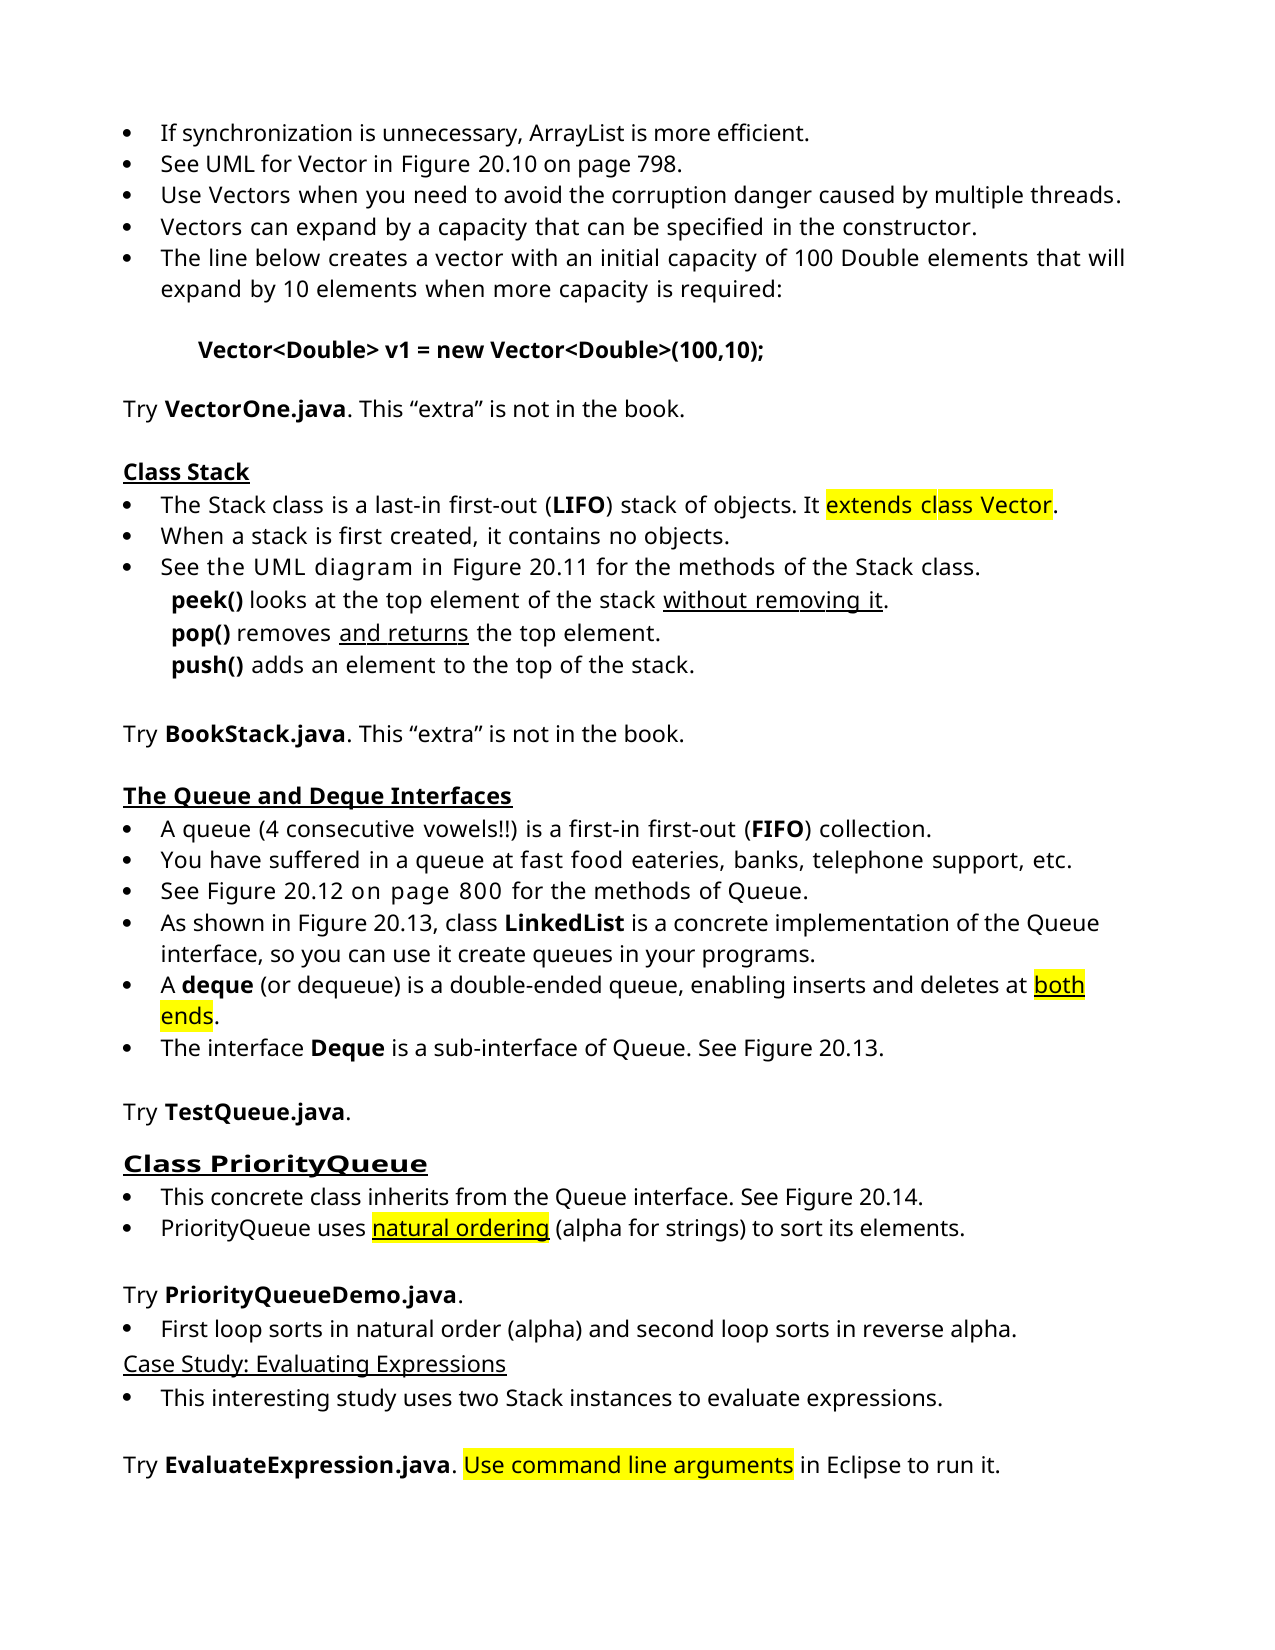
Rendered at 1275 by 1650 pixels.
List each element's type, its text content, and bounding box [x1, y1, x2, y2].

list This interesting study uses two Stack instances to evaluate expressions. [123, 1380, 1150, 1413]
list This concrete class inherits from the Queue interface. See Figure 20.14. [123, 1180, 1150, 1212]
text pop() removes and returns the top element. [171, 616, 1150, 648]
list You have suffered in a queue at fast food eateries, banks, telephone support, etc. [123, 844, 1150, 875]
text Class PriorityQueue [123, 1148, 1155, 1179]
text Try EvaluateExpression.java. Use command line arguments in Eclipse to run it. [123, 1448, 463, 1480]
list If synchronization is unnecessary, ArrayList is more efficient. [123, 117, 1150, 148]
list See the UML diagram in Figure 20.11 for the methods of the Stack class. [123, 551, 1150, 582]
list PriorityQueue uses natural ordering (alpha for strings) to sort its elements. [123, 1212, 372, 1243]
text Vector<Double> v1 = new Vector<Double>(100,10); [123, 336, 1150, 366]
list The line below creates a vector with an initial capacity of 100 Double elements that will expand by 10 elements when more capacity is required: [123, 242, 1150, 304]
list See UML for Vector in Figure 20.10 on page 798. [123, 148, 1150, 179]
text Case Study: Evaluating Expressions [123, 1346, 1150, 1379]
list As shown in Figure 20.13, class LinkedList is a concrete implementation of the Queue interface, so you can use it create queues in your programs. [123, 907, 1150, 969]
text Try PriorityQueueDemo.java. [123, 1277, 1150, 1310]
list When a stack is first created, it contains no objects. [123, 520, 1150, 551]
list A queue (4 consecutive vowels!!) is a first-in first-out (FIFO) collection. [123, 813, 1150, 844]
text The Queue and Deque Interfaces [123, 778, 1155, 811]
list A deque (or dequeue) is a double-ended queue, enabling inserts and deletes at both ends. [123, 969, 1150, 1032]
list Use Vectors when you need to avoid the corruption danger caused by multiple threads. [123, 179, 1150, 210]
text Try BookStack.java. This “extra” is not in the book. [123, 714, 698, 749]
text Try TestQueue.java. [123, 1096, 1150, 1124]
text Try EvaluateExpression.java. Use command line arguments in Eclipse to run it. [794, 1448, 1150, 1480]
list Vectors can expand by a capacity that can be specified in the constructor. [123, 210, 1150, 242]
list The Stack class is a last-in first-out (LIFO) stack of objects. It extends class Vector. [123, 488, 1150, 520]
text peek() looks at the top element of the stack without removing it. [171, 584, 1150, 615]
list See Figure 20.12 on page 800 for the methods of Queue. [123, 875, 1150, 907]
text Try VectorOne.java. This “extra” is not in the book. [123, 392, 698, 419]
list PriorityQueue uses natural ordering (alpha for strings) to sort its elements. [549, 1212, 1150, 1243]
text push() adds an element to the top of the stack. [171, 649, 1150, 680]
list First loop sorts in natural order (alpha) and second loop sorts in reverse alpha. [123, 1312, 1150, 1344]
text Class Stack [123, 456, 1150, 487]
list The interface Deque is a sub-interface of Queue. See Figure 20.13. [123, 1032, 1150, 1063]
